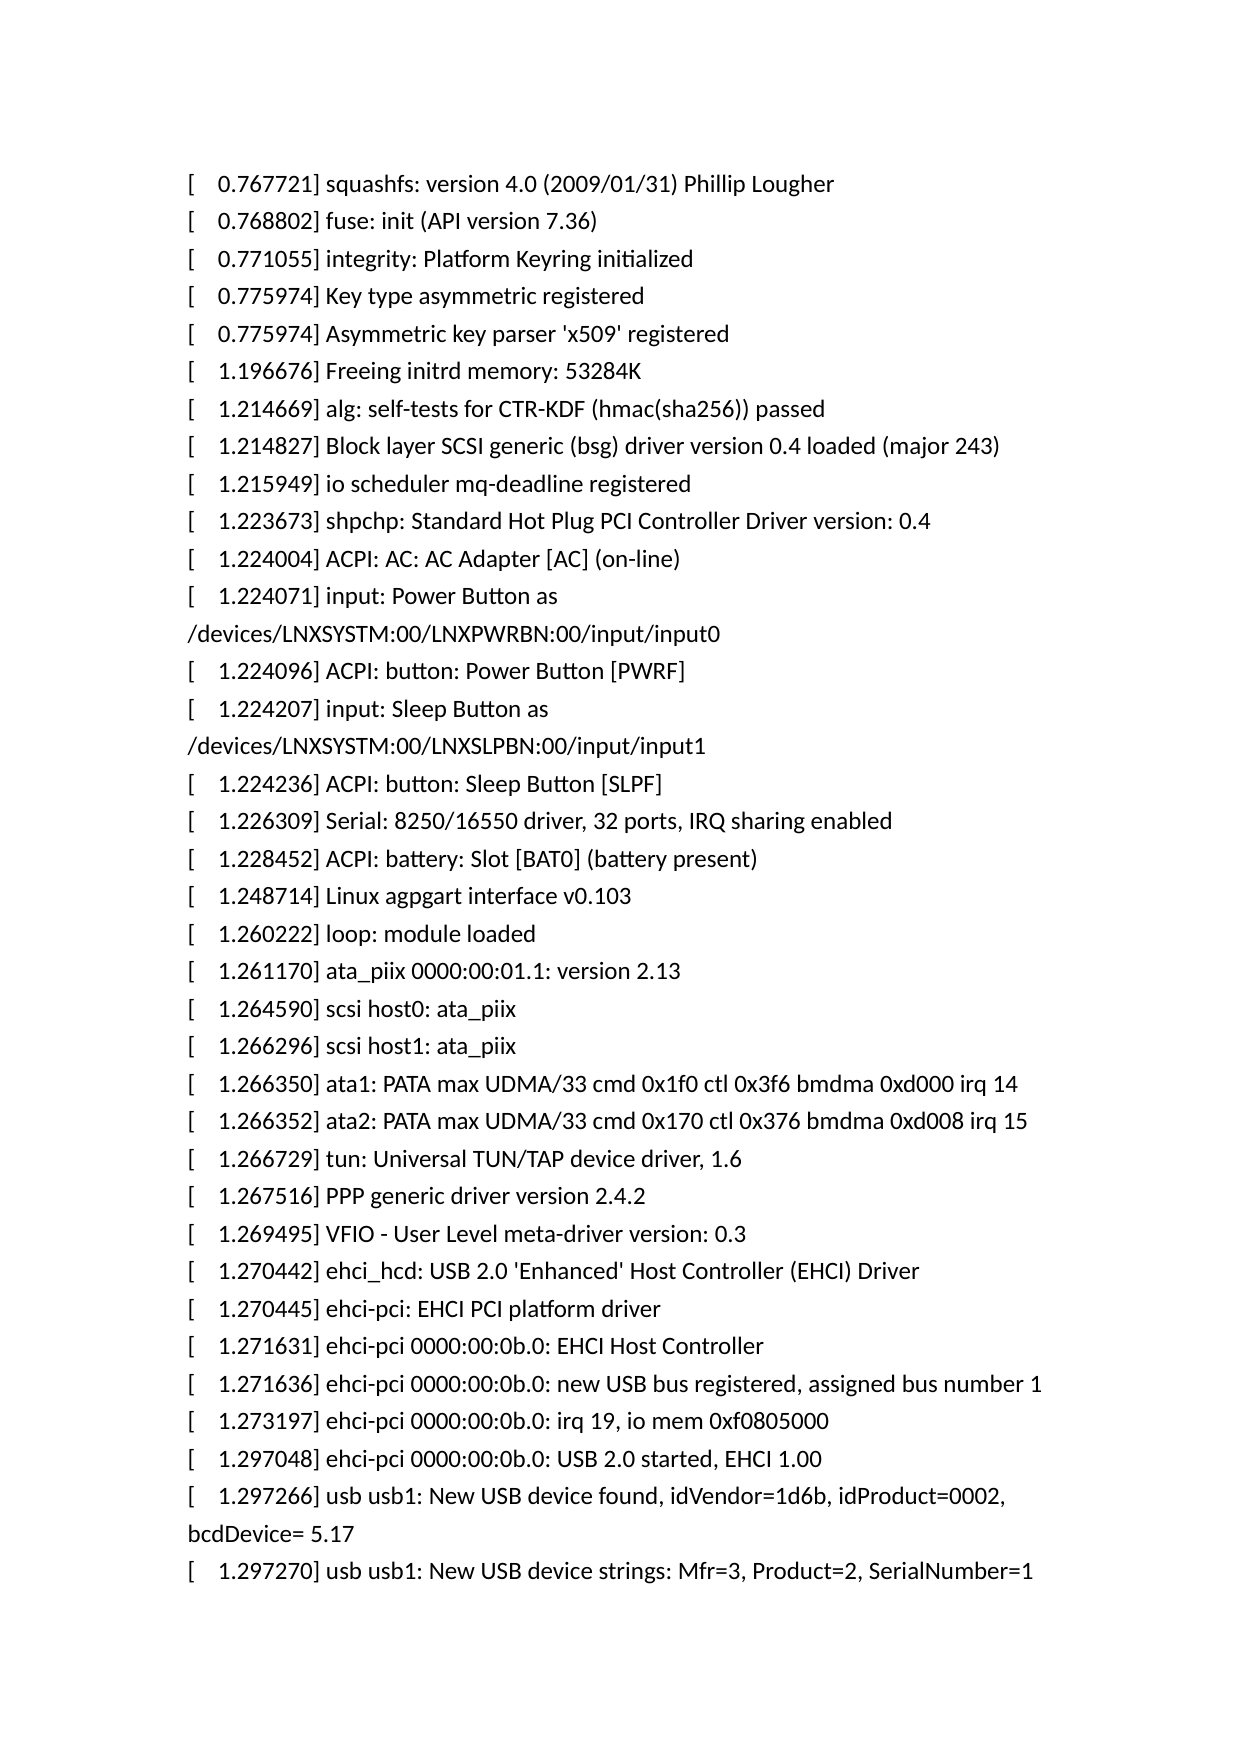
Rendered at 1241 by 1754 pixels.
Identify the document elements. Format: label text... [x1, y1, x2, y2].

text [ 1.264590] scsi host0: ata_piix [187, 989, 1053, 1027]
text [ 1.270445] ehci-pci: EHCI PCI platform driver [187, 1289, 1053, 1327]
text [ 1.273197] ehci-pci 0000:00:0b.0: irq 19, io mem 0xf0805000 [187, 1402, 1053, 1439]
text [ 1.248714] Linux agpgart interface v0.103 [187, 877, 1053, 914]
text [ 1.297048] ehci-pci 0000:00:0b.0: USB 2.0 started, EHCI 1.00 [187, 1439, 1053, 1477]
text [ 1.297270] usb usb1: New USB device strings: Mfr=3, Product=2, SerialNumber=1 [187, 1552, 1053, 1589]
text [ 0.775974] Key type asymmetric registered [187, 277, 1053, 314]
text [ 1.266296] scsi host1: ata_piix [187, 1027, 1053, 1064]
text [ 0.768802] fuse: init (API version 7.36) [187, 202, 1053, 239]
text [ 1.297266] usb usb1: New USB device found, idVendor=1d6b, idProduct=0002, bcdDevice= 5.17 [187, 1477, 1053, 1552]
text [ 1.226309] Serial: 8250/16550 driver, 32 ports, IRQ sharing enabled [187, 802, 1053, 839]
text [ 1.260222] loop: module loaded [187, 914, 1053, 952]
text [ 1.270442] ehci_hcd: USB 2.0 'Enhanced' Host Controller (EHCI) Driver [187, 1252, 1053, 1289]
text [ 1.266350] ata1: PATA max UDMA/33 cmd 0x1f0 ctl 0x3f6 bmdma 0xd000 irq 14 [187, 1064, 1053, 1102]
text [ 1.266729] tun: Universal TUN/TAP device driver, 1.6 [187, 1139, 1053, 1177]
text [ 1.214669] alg: self-tests for CTR-KDF (hmac(sha256)) passed [187, 389, 1053, 427]
text [ 0.771055] integrity: Platform Keyring initialized [187, 239, 1053, 277]
text [ 1.224004] ACPI: AC: AC Adapter [AC] (on-line) [187, 539, 1053, 577]
text [ 1.215949] io scheduler mq-deadline registered [187, 464, 1053, 502]
text [ 1.196676] Freeing initrd memory: 53284K [187, 352, 1053, 389]
text [ 1.228452] ACPI: battery: Slot [BAT0] (battery present) [187, 839, 1053, 877]
text [ 1.224096] ACPI: button: Power Button [PWRF] [187, 652, 1053, 689]
text [ 1.271636] ehci-pci 0000:00:0b.0: new USB bus registered, assigned bus number 1 [187, 1364, 1053, 1402]
text [ 1.271631] ehci-pci 0000:00:0b.0: EHCI Host Controller [187, 1327, 1053, 1364]
text [ 1.224236] ACPI: button: Sleep Button [SLPF] [187, 764, 1053, 802]
text [ 0.767721] squashfs: version 4.0 (2009/01/31) Phillip Lougher [187, 164, 1053, 202]
text [ 1.214827] Block layer SCSI generic (bsg) driver version 0.4 loaded (major 243) [187, 427, 1053, 464]
text [ 1.261170] ata_piix 0000:00:01.1: version 2.13 [187, 952, 1053, 989]
text [ 1.266352] ata2: PATA max UDMA/33 cmd 0x170 ctl 0x376 bmdma 0xd008 irq 15 [187, 1102, 1053, 1139]
text [ 1.269495] VFIO - User Level meta-driver version: 0.3 [187, 1214, 1053, 1252]
text [ 1.224207] input: Sleep Button as /devices/LNXSYSTM:00/LNXSLPBN:00/input/input1 [187, 689, 1053, 764]
text [ 1.224071] input: Power Button as /devices/LNXSYSTM:00/LNXPWRBN:00/input/input0 [187, 577, 1053, 652]
text [ 1.267516] PPP generic driver version 2.4.2 [187, 1177, 1053, 1214]
text [ 0.775974] Asymmetric key parser 'x509' registered [187, 314, 1053, 352]
text [ 1.223673] shpchp: Standard Hot Plug PCI Controller Driver version: 0.4 [187, 502, 1053, 539]
